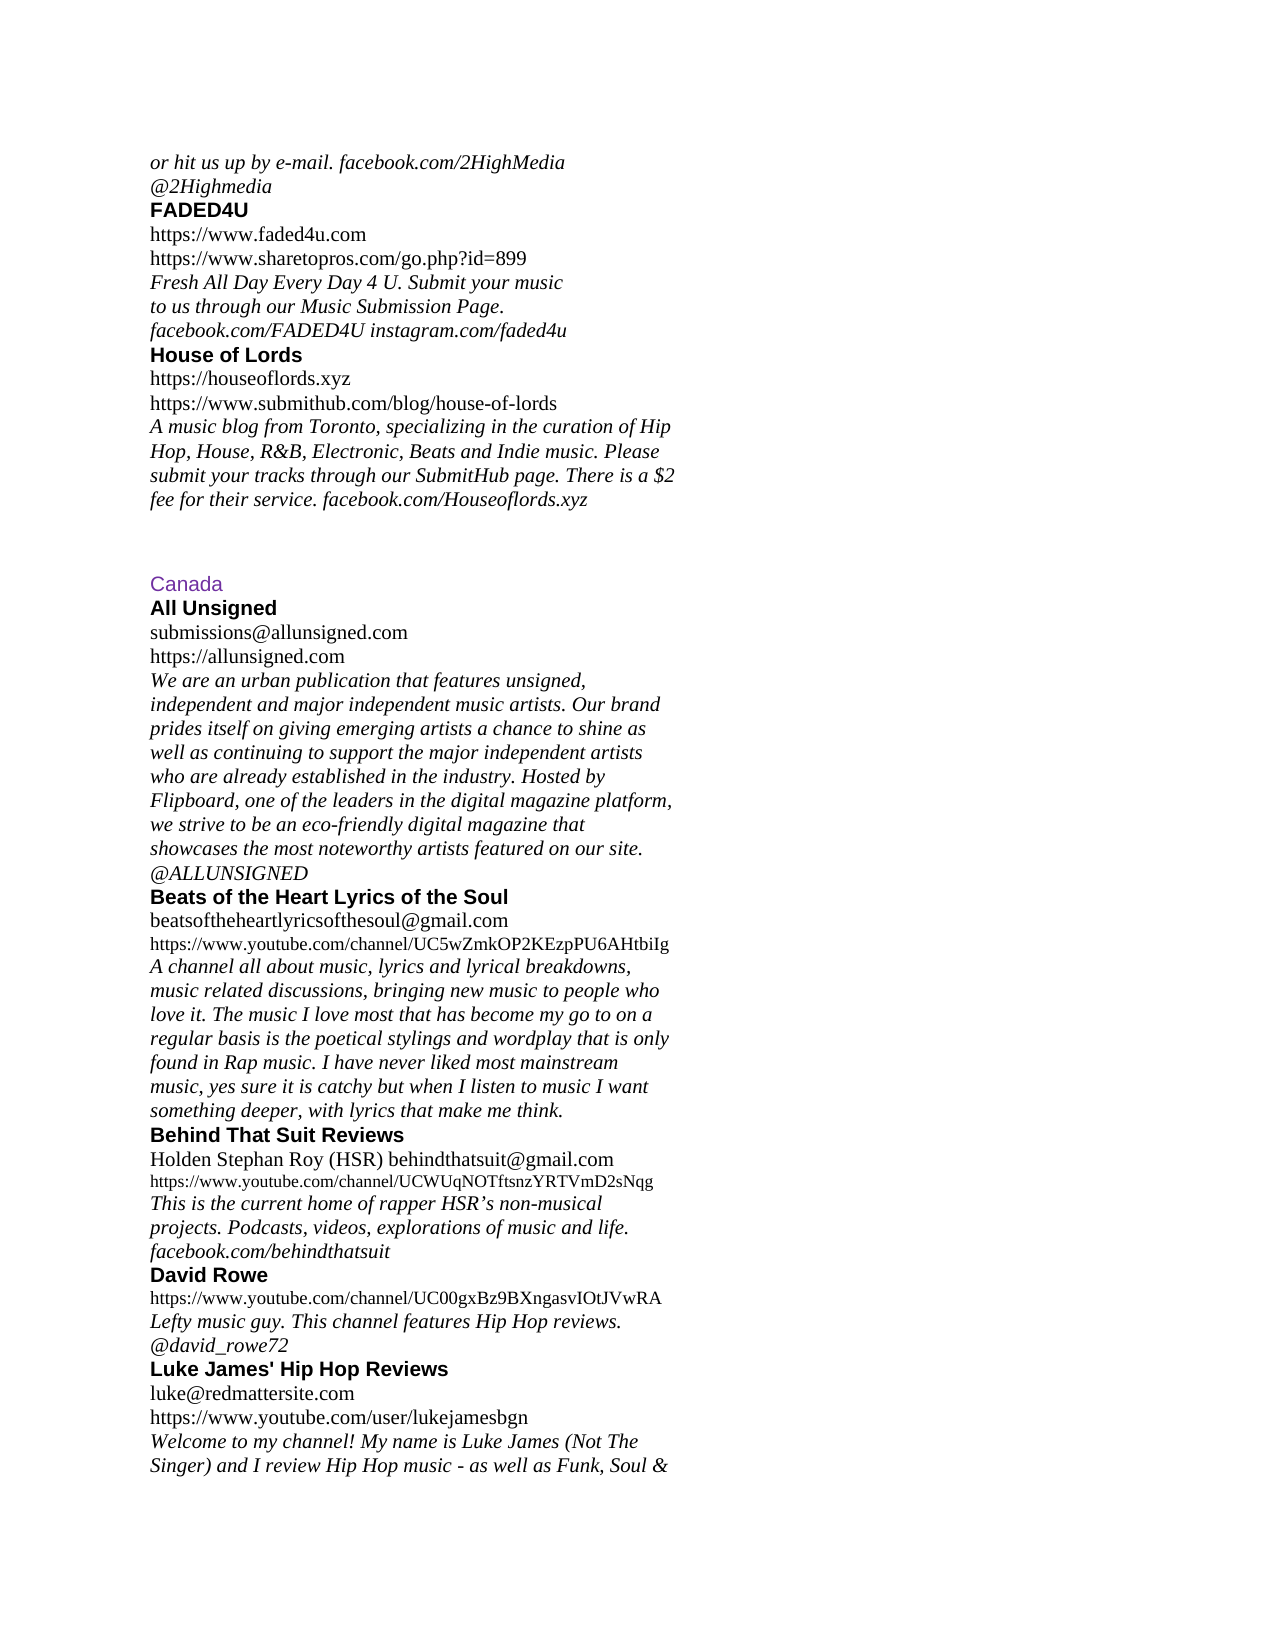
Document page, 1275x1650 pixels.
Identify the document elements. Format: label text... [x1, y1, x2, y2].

text fee for their service. facebook.com/Houseoflords.xyz [150, 487, 1125, 511]
text showcases the most noteworthy artists featured on our site. [150, 836, 1125, 860]
text Welcome to my channel! My name is Luke James (Not The [150, 1429, 1125, 1453]
text to us through our Music Submission Page. [150, 294, 1125, 318]
text House of Lords [150, 342, 1125, 366]
text Holden Stephan Roy (HSR) behindthatsuit@gmail.com [150, 1146, 1125, 1171]
text David Rowe [150, 1263, 1125, 1287]
text Behind That Suit Reviews [150, 1122, 1125, 1146]
text love it. The music I love most that has become my go to on a [150, 1002, 1125, 1026]
text independent and major independent music artists. Our brand [150, 692, 1125, 716]
text projects. Podcasts, videos, explorations of music and life. [150, 1215, 1125, 1239]
text All Unsigned [150, 596, 1125, 620]
text or hit us up by e-mail. facebook.com/2HighMedia [150, 150, 1125, 174]
text Canada [150, 572, 1125, 596]
text @david_rowe72 [150, 1333, 1125, 1357]
text prides itself on giving emerging artists a chance to shine as [150, 716, 1125, 740]
text music related discussions, bringing new music to people who [150, 978, 1125, 1002]
text @2Highmedia [150, 174, 1125, 198]
text Fresh All Day Every Day 4 U. Submit your music [150, 270, 1125, 294]
text facebook.com/FADED4U instagram.com/faded4u [150, 318, 1125, 342]
text https://www.sharetopros.com/go.php?id=899 [150, 246, 1125, 270]
text Hop, House, R&B, Electronic, Beats and Indie music. Please [150, 438, 1125, 463]
text luke@redmattersite.com [150, 1381, 1125, 1405]
text We are an urban publication that features unsigned, [150, 668, 1125, 692]
text This is the current home of rapper HSR’s non-musical [150, 1191, 1125, 1215]
text https://allunsigned.com [150, 644, 1125, 668]
text https://houseoflords.xyz [150, 366, 1125, 390]
text @ALLUNSIGNED [150, 860, 1125, 884]
text beatsoftheheartlyricsofthesoul@gmail.com [150, 908, 1125, 932]
text https://www.youtube.com/channel/UCWUqNOTftsnzYRTVmD2sNqg [150, 1171, 1125, 1191]
text well as continuing to support the major independent artists [150, 740, 1125, 764]
text Singer) and I review Hip Hop music - as well as Funk, Soul & [150, 1453, 1125, 1477]
text Luke James' Hip Hop Reviews [150, 1357, 1125, 1381]
text https://www.youtube.com/user/lukejamesbgn [150, 1405, 1125, 1429]
text found in Rap music. I have never liked most mainstream [150, 1050, 1125, 1074]
text A music blog from Toronto, specializing in the curation of Hip [150, 414, 1125, 438]
text submissions@allunsigned.com [150, 620, 1125, 644]
text we strive to be an eco-friendly digital magazine that [150, 812, 1125, 836]
text https://www.youtube.com/channel/UC00gxBz9BXngasvIOtJVwRA [150, 1287, 1125, 1308]
text https://www.youtube.com/channel/UC5wZmkOP2KEzpPU6AHtbiIg [150, 932, 1125, 954]
text Beats of the Heart Lyrics of the Soul [150, 884, 1125, 908]
text https://www.faded4u.com [150, 222, 1125, 246]
text FADED4U [150, 198, 1125, 222]
text https://www.submithub.com/blog/house-of-lords [150, 390, 1125, 414]
text A channel all about music, lyrics and lyrical breakdowns, [150, 954, 1125, 978]
text something deeper, with lyrics that make me think. [150, 1098, 1125, 1122]
text Lefty music guy. This channel features Hip Hop reviews. [150, 1308, 1125, 1333]
text facebook.com/behindthatsuit [150, 1239, 1125, 1263]
text Flipboard, one of the leaders in the digital magazine platform, [150, 788, 1125, 812]
text who are already established in the industry. Hosted by [150, 764, 1125, 788]
text music, yes sure it is catchy but when I listen to music I want [150, 1074, 1125, 1098]
text submit your tracks through our SubmitHub page. There is a $2 [150, 463, 1125, 487]
text regular basis is the poetical stylings and wordplay that is only [150, 1026, 1125, 1050]
